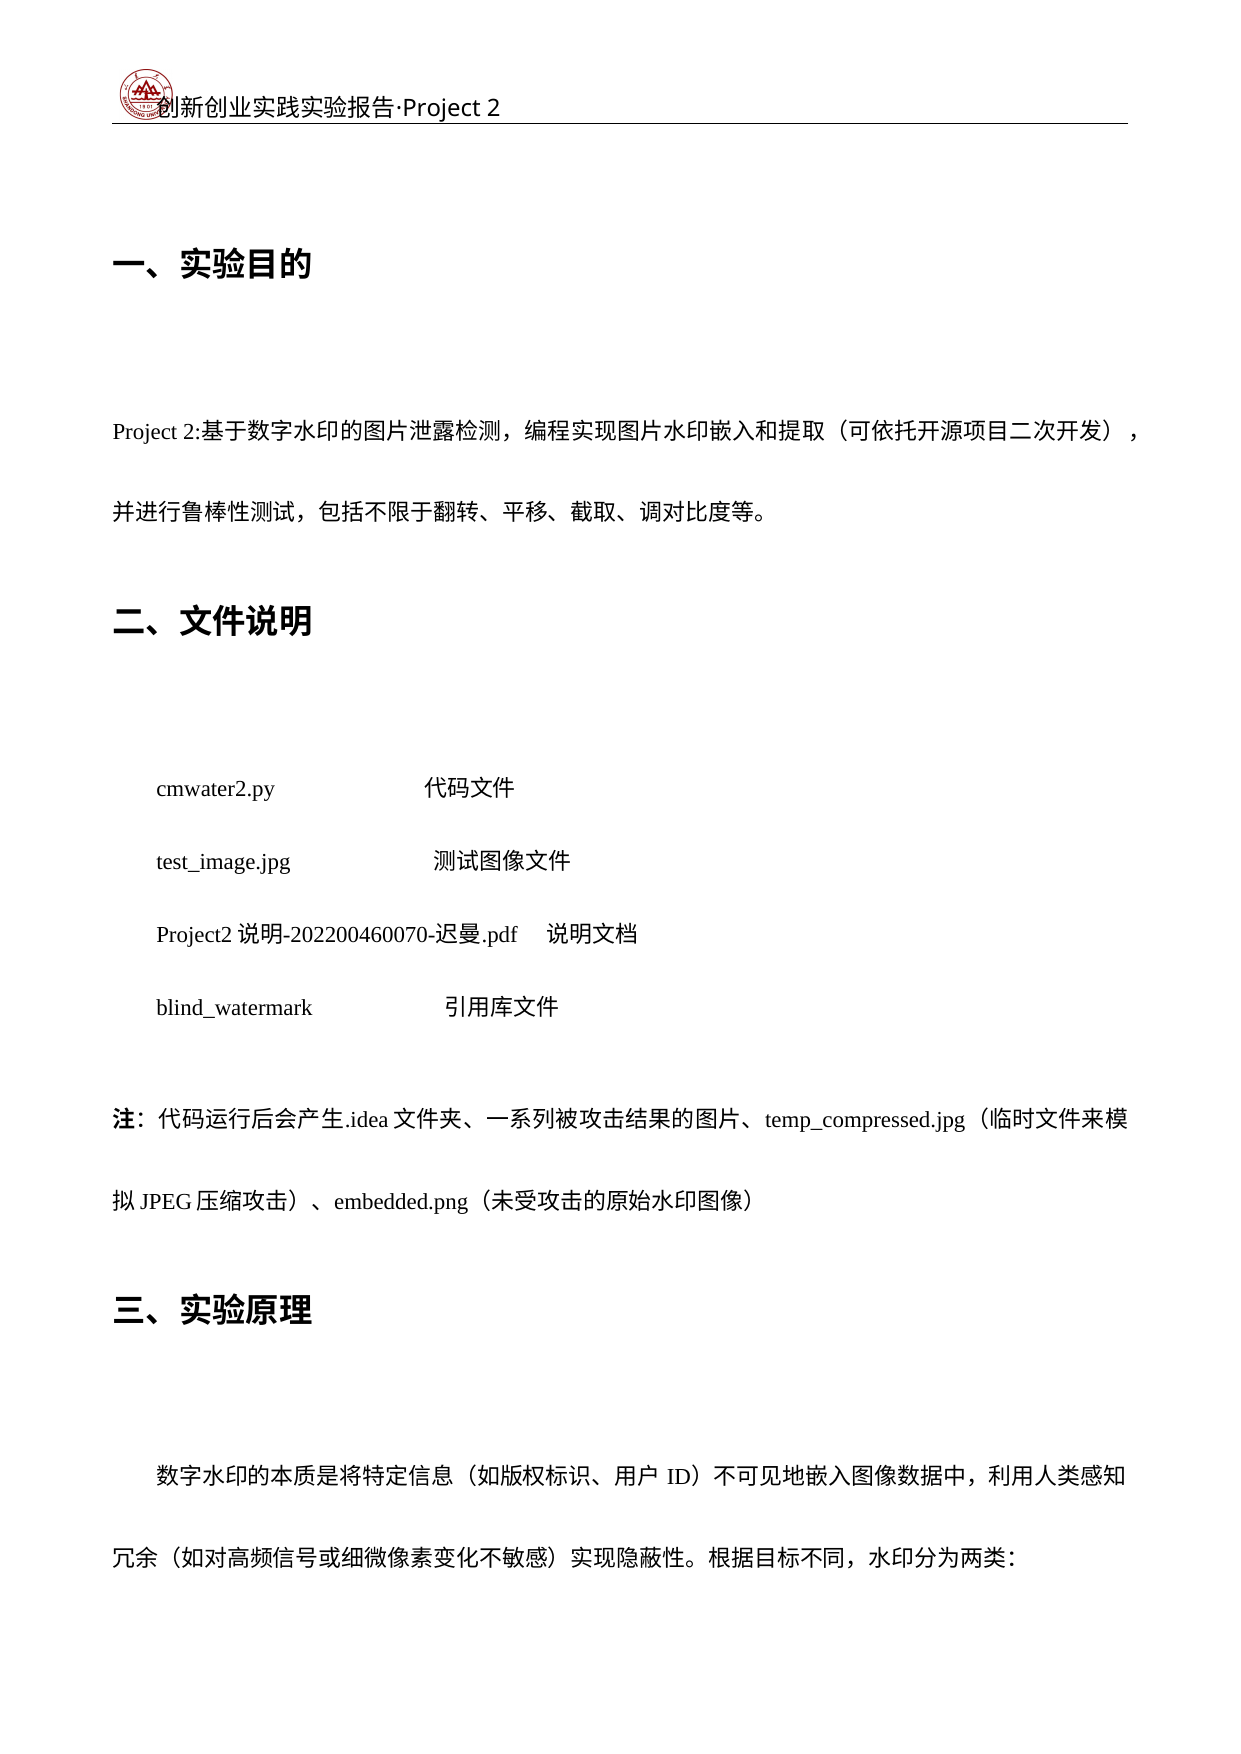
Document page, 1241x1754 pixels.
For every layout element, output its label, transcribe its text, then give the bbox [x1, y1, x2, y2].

picture [119, 69, 173, 120]
text Project 2:基于数字水印的图片泄露检测，编程实现图片水印嵌入和提取（可依托开源项目二次开发），并进行鲁棒性测试，包括不限于翻转、平移、截取、调对比度等。 [112, 397, 1128, 543]
text 数字水印的本质是将特定信息（如版权标识、用户ID）不可见地嵌入图像数据中，利用人类感知冗余（如对高频信号或细微像素变化不敏感）实现隐蔽性。根据目标不同，水印分为两类： [112, 1442, 1128, 1588]
subtitle 二、文件说明 [112, 587, 1128, 652]
subtitle 三、实验原理 [112, 1275, 1128, 1340]
subtitle 一、实验目的 [112, 230, 1128, 295]
text Project2说明-202200460070-迟曼.pdf 说明文档 [112, 900, 1128, 965]
text cmwater2.py 代码文件 [112, 753, 1128, 818]
text blind_watermark 引用库文件 [112, 973, 1128, 1038]
text test_image.jpg 测试图像文件 [112, 827, 1128, 892]
text 注：代码运行后会产生.idea文件夹、一系列被攻击结果的图片、temp_compressed.jpg（临时文件来模拟JPEG压缩攻击）、embedded.png（未受攻击的原始水印图像） [112, 1086, 1128, 1232]
